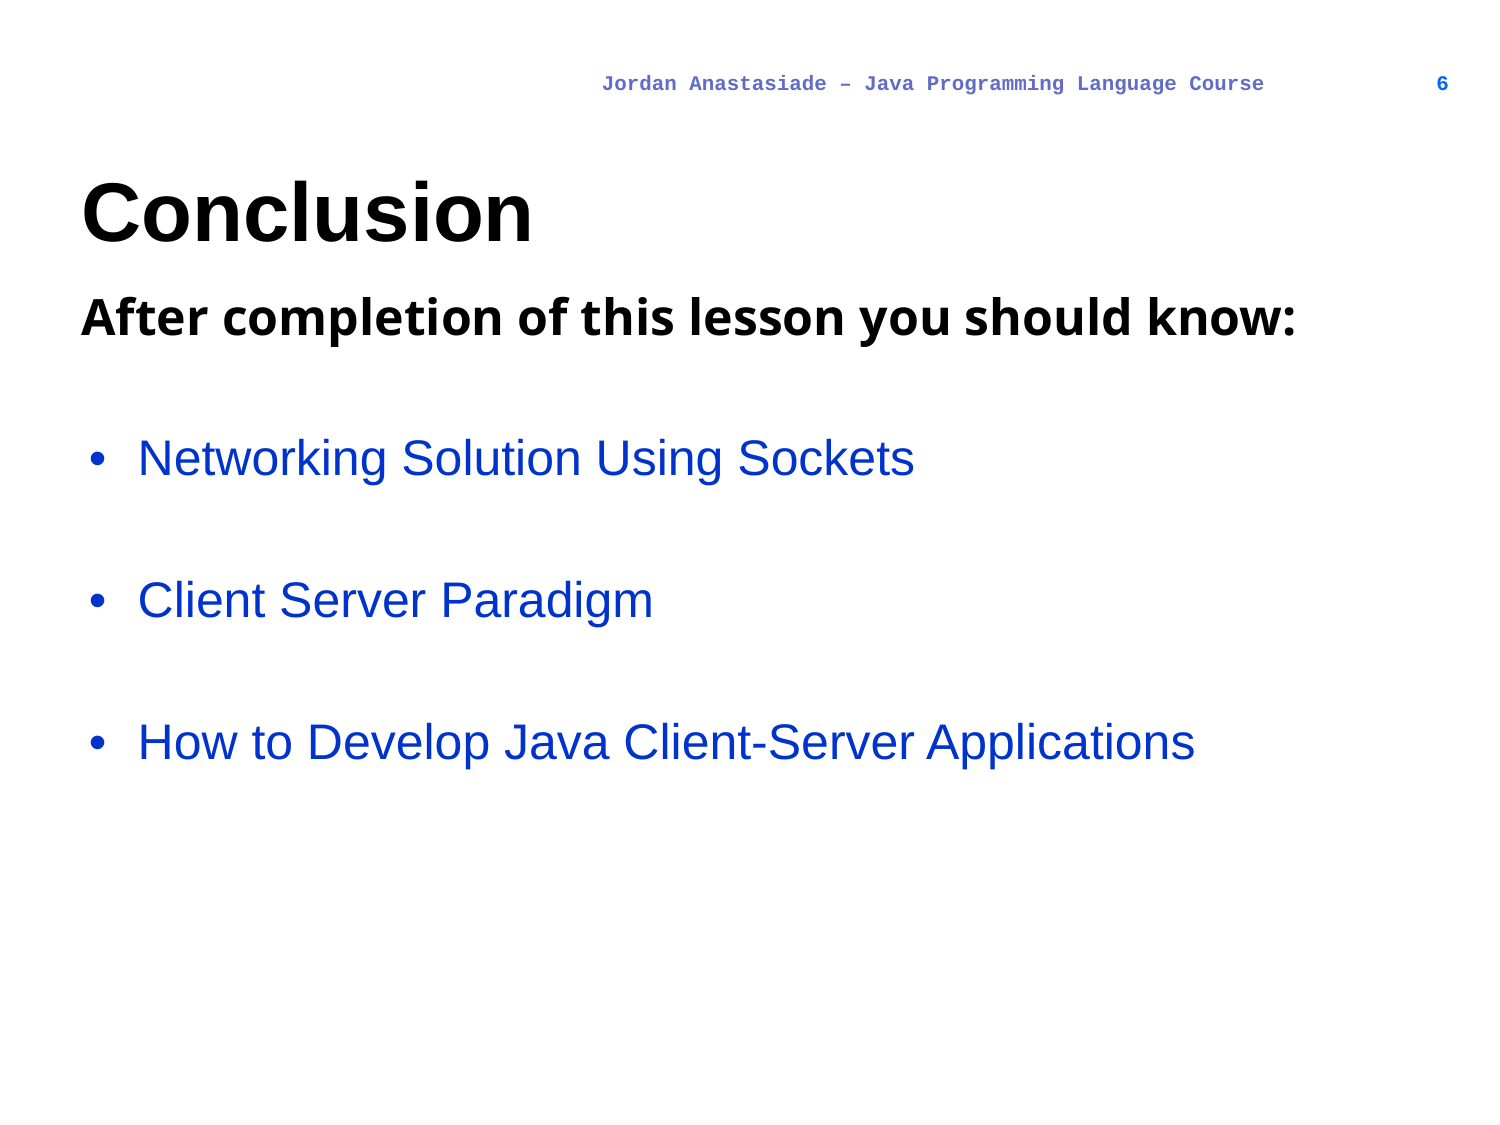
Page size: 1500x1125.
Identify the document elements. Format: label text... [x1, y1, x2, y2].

text After completion of this lesson you should know: [81, 282, 1448, 350]
list How to Develop Java Client-Server Applications [89, 713, 1448, 770]
list Networking Solution Using Sockets [89, 428, 1448, 486]
text Jordan Anastasiade – Java Programming Language Course 6 [83, 73, 1448, 97]
list Client Server Paradigm [89, 571, 1448, 628]
text Conclusion [81, 164, 1448, 259]
